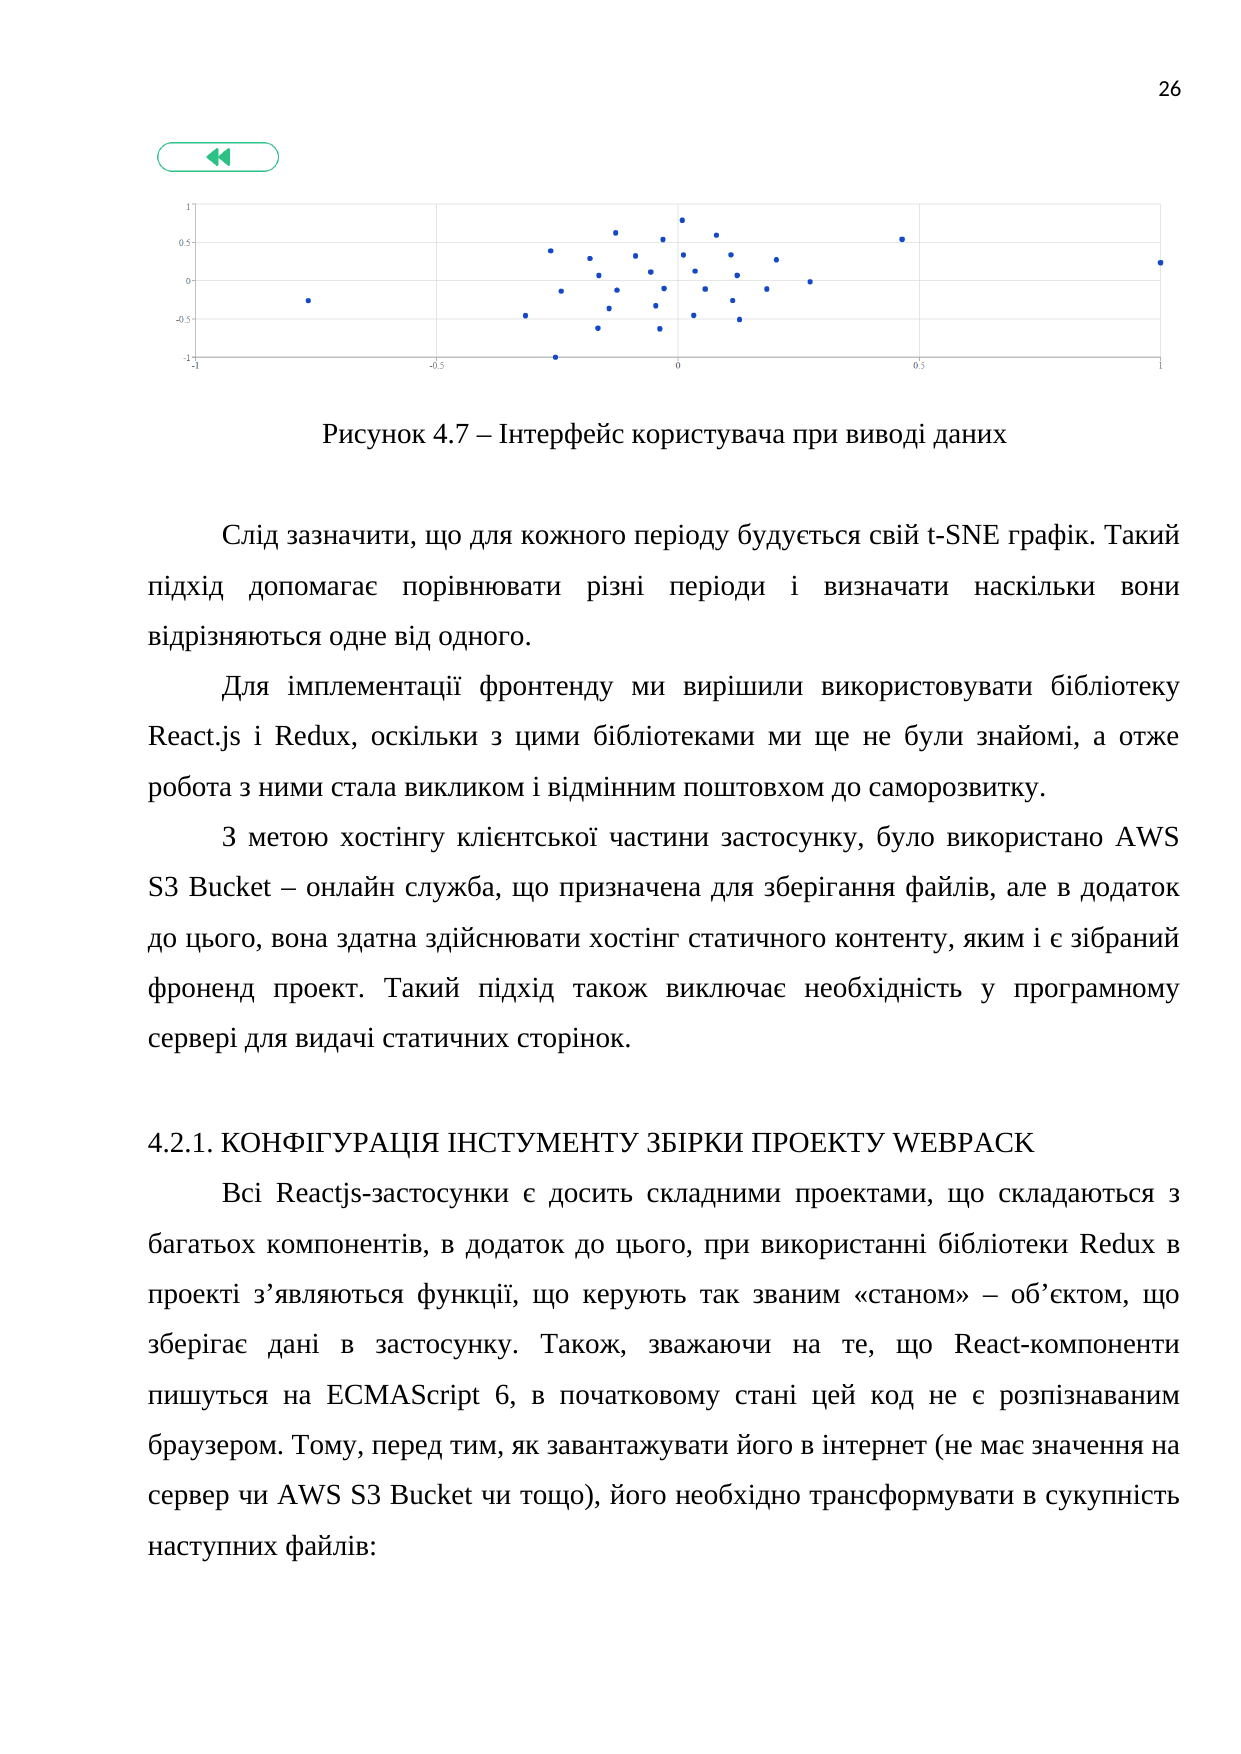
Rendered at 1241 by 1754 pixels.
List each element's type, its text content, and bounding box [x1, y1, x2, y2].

picture [147, 130, 1182, 400]
text З метою хостінгу клієнтської частини застосунку, було використано AWS S3 Bucket – онлайн служба, що призначена для зберігання файлів, але в додаток до цього, вона здатна здійснювати хостінг статичного контенту, яким і є зібраний фроненд проект. Такий підхід також виключає необхідність у програмному сервері для видачі статичних сторінок. [148, 819, 1181, 1054]
text Рисунок 4.7 – Інтерфейс користувача при виводі даних [148, 400, 1181, 450]
text Для імплементації фронтенду ми вирішили використовувати бібліотеку React.js і Redux, оскільки з цими бібліотеками ми ще не були знайомі, а отже робота з ними стала викликом і відмінним поштовхом до саморозвитку. [148, 668, 1181, 802]
text Всі Reactjs-застосунки є досить складними проектами, що складаються з багатьох компонентів, в додаток до цього, при використанні бібліотеки Redux в проекті з’являються функції, що керують так званим «станом» – об’єктом, що зберігає дані в застосунку. Також, зважаючи на те, що React-компоненти пишуться на ECMAScript 6, в початковому стані цей код не є розпізнаваним браузером. Тому, перед тим, як завантажувати його в інтернет (не має значення на сервер чи AWS S3 Bucket чи тощо), його необхідно трансформувати в сукупність наступних файлів: [148, 1176, 1181, 1561]
subtitle 4.2.1. КОНФІГУРАЦІЯ ІНСТУМЕНТУ ЗБІРКИ ПРОЕКТУ WEBPACK [148, 1125, 1181, 1159]
text Слід зазначити, що для кожного періоду будується свій t-SNE графік. Такий підхід допомагає порівнювати різні періоди і визначати наскільки вони відрізняються одне від одного. [148, 517, 1181, 651]
